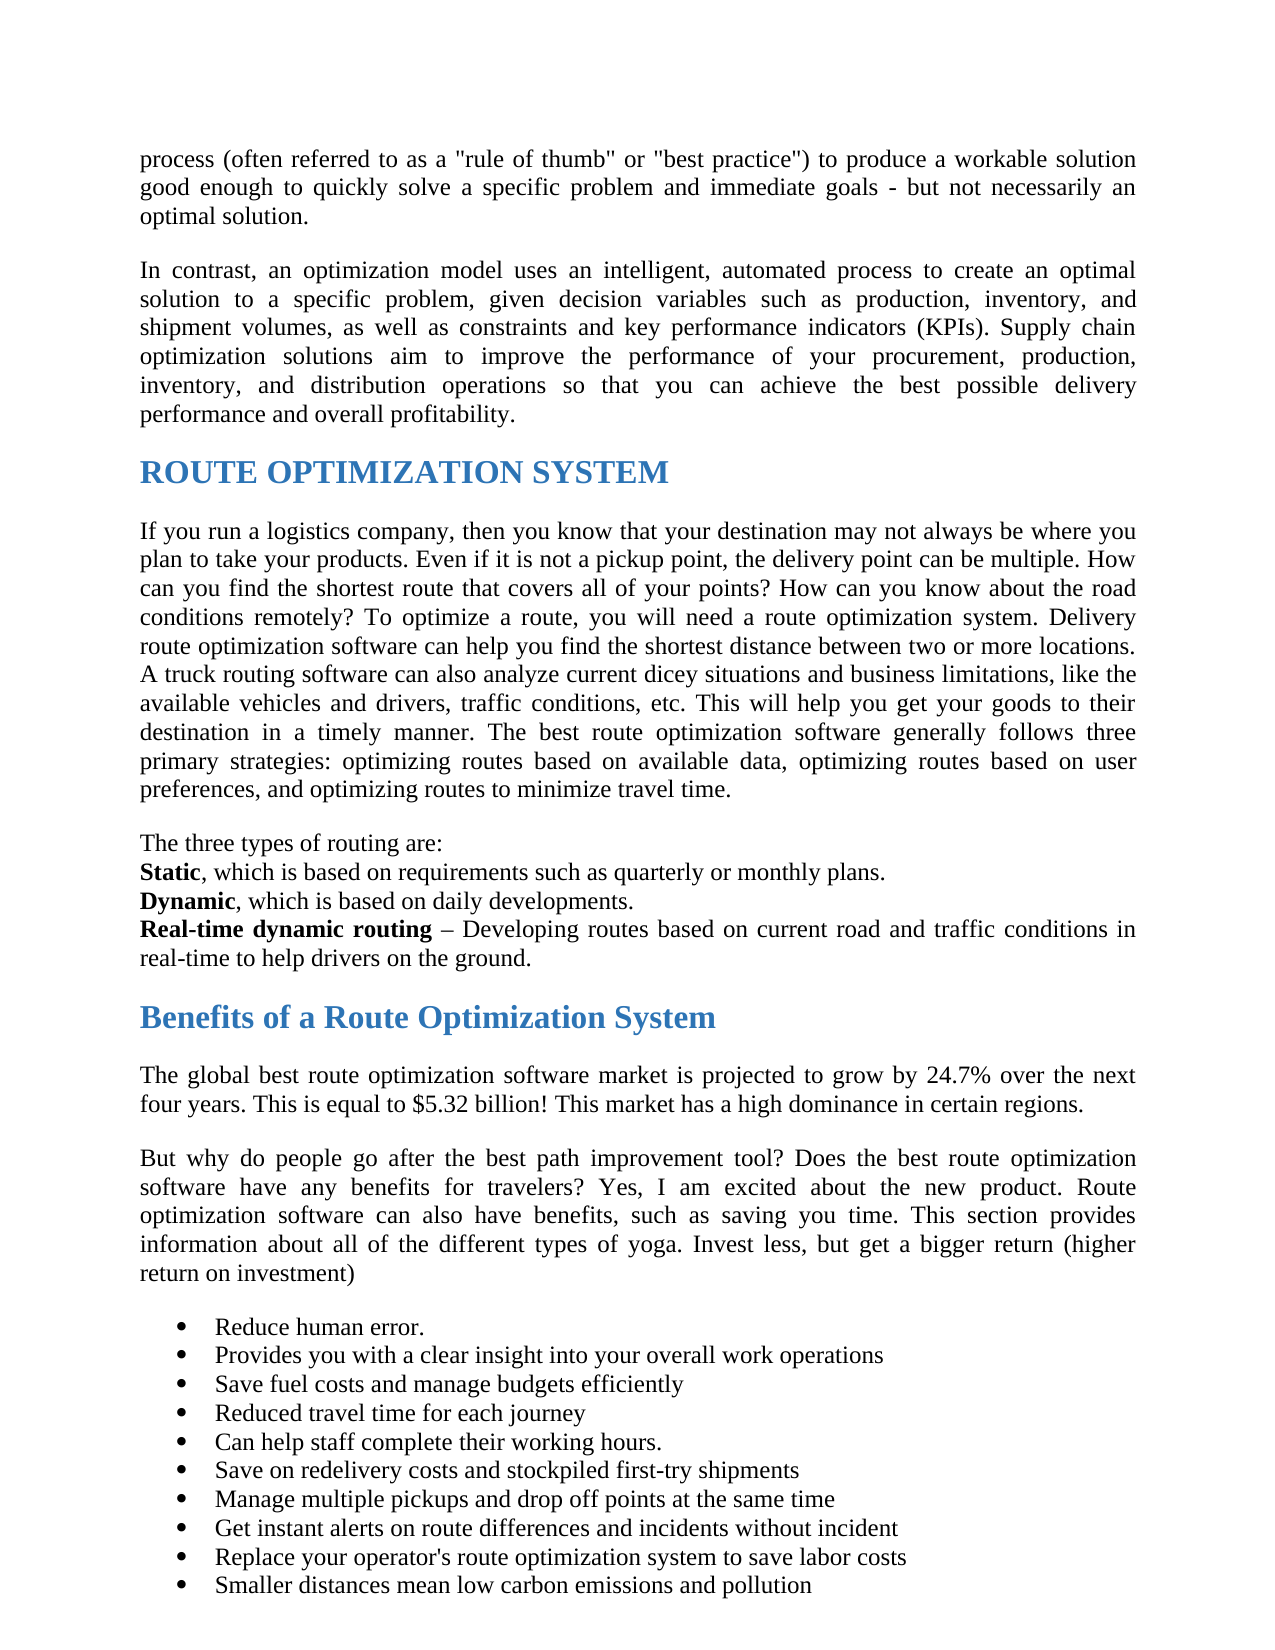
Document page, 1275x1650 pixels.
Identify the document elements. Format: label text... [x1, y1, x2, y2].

list Smaller distances mean low carbon emissions and pollution [177, 1570, 1126, 1599]
text The global best route optimization software market is projected to grow by 24.7% over the next four years. This is equal to $5.32 billion! This market has a high dominance in certain regions. [139, 1060, 1137, 1118]
list Can help staff complete their working hours. [177, 1427, 1126, 1455]
text But why do people go after the best path improvement tool? Does the best route optimization software have any benefits for travelers? Yes, I am excited about the new product. Route optimization software can also have benefits, such as saving you time. This section provides information about all of the different types of yoga. Invest less, but get a bigger return (higher return on investment) [139, 1143, 1137, 1287]
text Benefits of a Route Optimization System [139, 997, 1137, 1035]
list Replace your operator's route optimization system to save labor costs [177, 1542, 1126, 1570]
text Dynamic, which is based on daily developments. [139, 886, 1137, 914]
list Provides you with a clear insight into your overall work operations [177, 1340, 1126, 1369]
text Real-time dynamic routing – Developing routes based on current road and traffic conditions in real-time to help drivers on the ground. [139, 914, 1137, 972]
list Get instant alerts on route differences and incidents without incident [177, 1513, 1126, 1542]
list Save on redelivery costs and stockpiled first-try shipments [177, 1455, 1126, 1484]
list Reduce human error. [177, 1312, 1126, 1340]
list Save fuel costs and manage budgets efficiently [177, 1369, 1126, 1398]
text The three types of routing are: [139, 828, 1137, 857]
text In contrast, an optimization model uses an intelligent, automated process to create an optimal solution to a specific problem, given decision variables such as production, inventory, and shipment volumes, as well as constraints and key performance indicators (KPIs). Supply chain optimization solutions aim to improve the performance of your procurement, production, inventory, and distribution operations so that you can achieve the best possible delivery performance and overall profitability. [139, 255, 1137, 427]
text If you run a logistics company, then you know that your destination may not always be where you plan to take your products. Even if it is not a pickup point, the delivery point can be multiple. How can you find the shortest route that covers all of your points? How can you know about the road conditions remotely? To optimize a route, you will need a route optimization system. Delivery route optimization software can help you find the shortest distance between two or more locations. A truck routing software can also analyze current dicey situations and business limitations, like the available vehicles and drivers, traffic conditions, etc. This will help you get your goods to their destination in a timely manner. The best route optimization software generally follows three primary strategies: optimizing routes based on available data, optimizing routes based on user preferences, and optimizing routes to minimize travel time. [139, 516, 1137, 803]
list Manage multiple pickups and drop off points at the same time [177, 1484, 1126, 1513]
text Static, which is based on requirements such as quarterly or monthly plans. [139, 857, 1137, 886]
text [139, 144, 1137, 230]
list Reduced travel time for each journey [177, 1398, 1126, 1427]
text ROUTE OPTIMIZATION SYSTEM [139, 452, 1137, 491]
